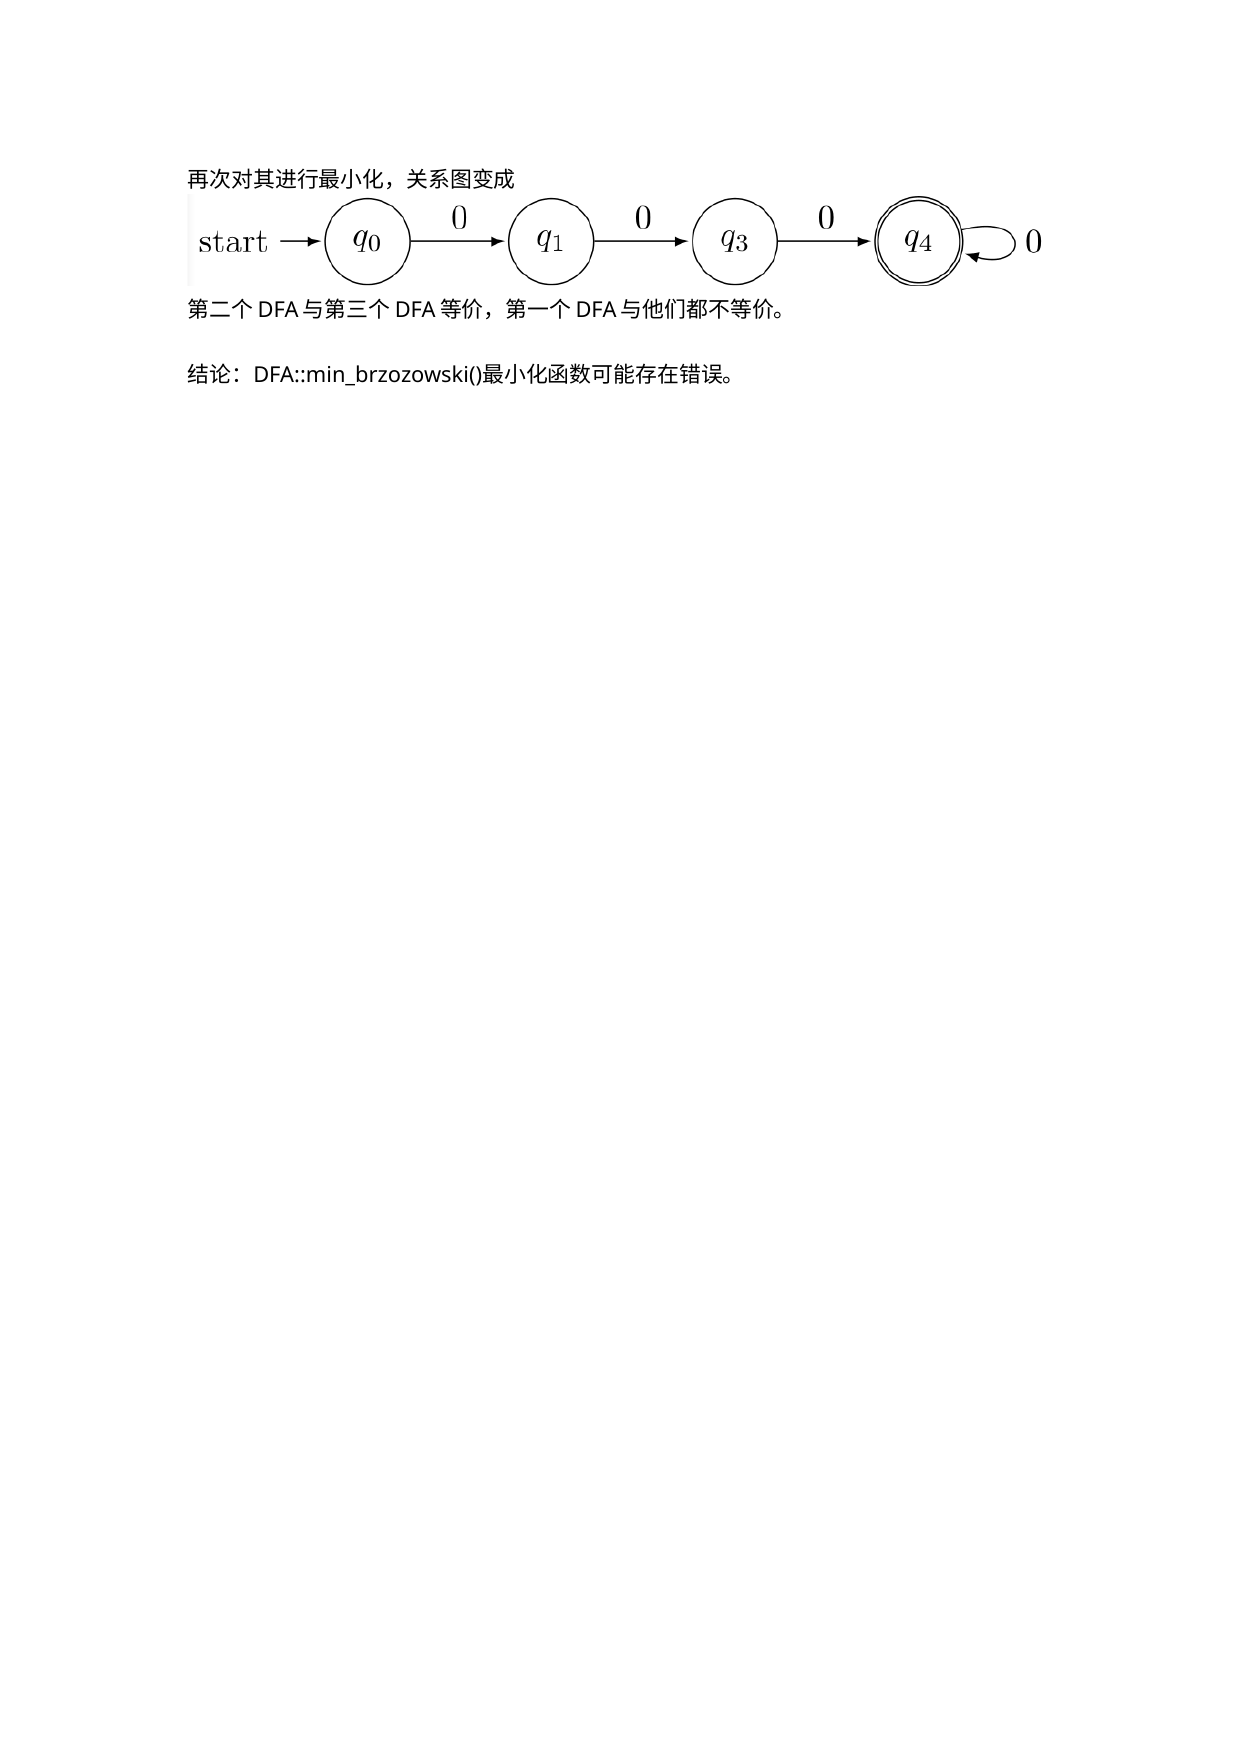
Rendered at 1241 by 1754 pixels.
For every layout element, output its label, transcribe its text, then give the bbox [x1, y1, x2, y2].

text 再次对其进行最小化，关系图变成 [187, 162, 1053, 194]
picture [187, 194, 1053, 286]
text 第二个DFA与第三个DFA等价，第一个DFA与他们都不等价。 [187, 292, 1053, 324]
text 结论：DFA::min_brzozowski()最小化函数可能存在错误。 [187, 357, 1053, 389]
